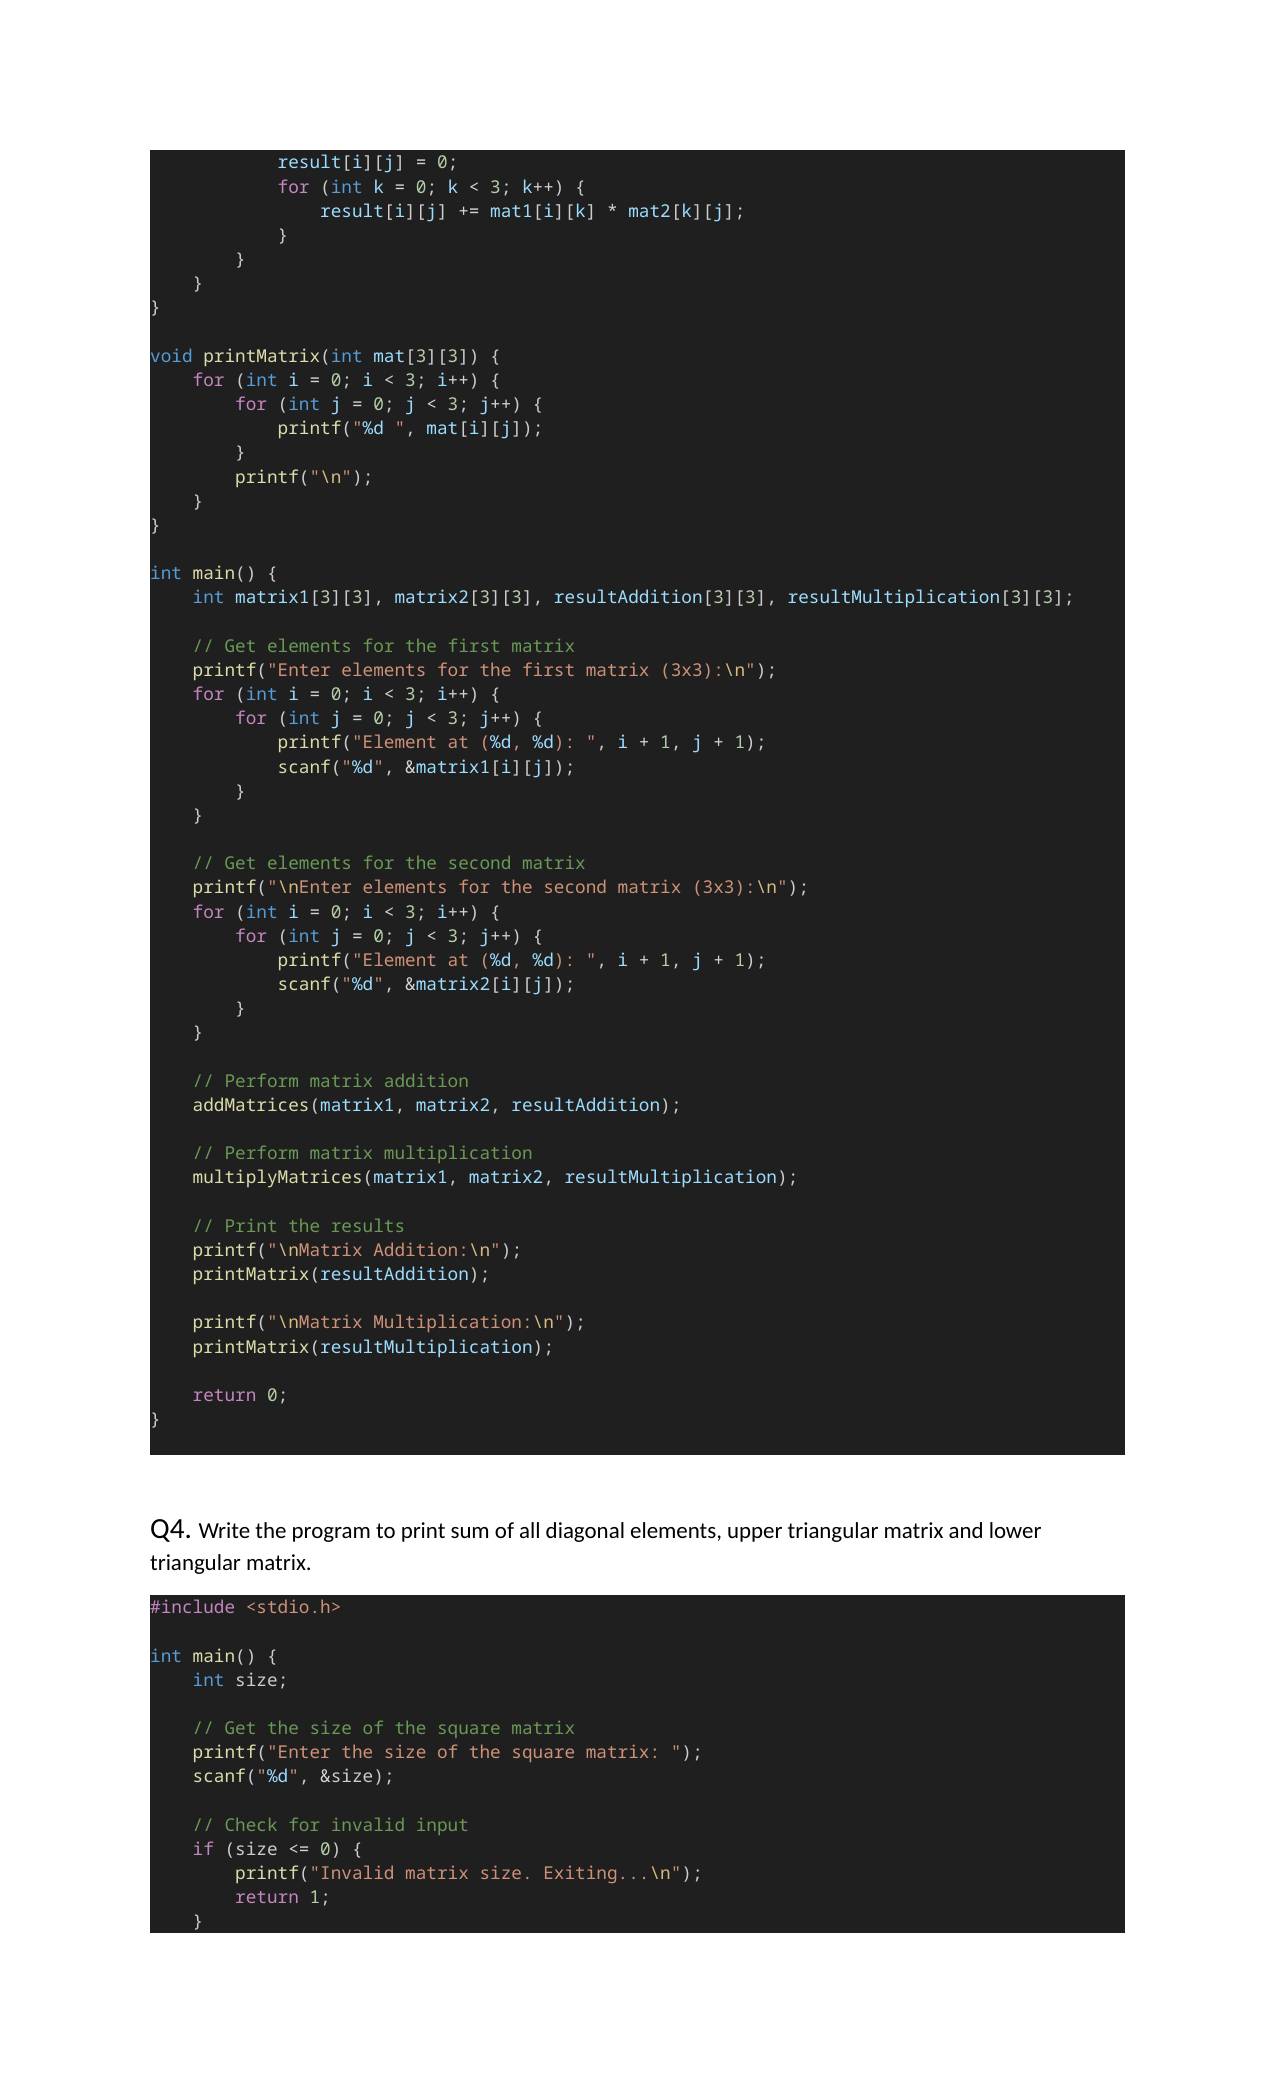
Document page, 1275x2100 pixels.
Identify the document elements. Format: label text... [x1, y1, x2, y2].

text // Perform matrix multiplication [150, 1141, 1125, 1165]
text for (int i = 0; i < 3; i++) { [150, 899, 1125, 923]
text Q4. Write the program to print sum of all diagonal elements, upper triangular matrix and lower triangular matrix. [150, 1510, 1125, 1576]
text } [150, 440, 1125, 464]
text #include <stdio.h> [150, 1595, 1125, 1619]
text if (size <= 0) { [150, 1836, 1125, 1861]
text for (int i = 0; i < 3; i++) { [150, 367, 1125, 392]
text scanf("%d", &size); [150, 1764, 1125, 1788]
text } [150, 488, 1125, 512]
text printMatrix(resultMultiplication); [150, 1334, 1125, 1358]
text for (int k = 0; k < 3; k++) { [150, 174, 1125, 198]
text int main() { [150, 561, 1125, 585]
text int main() { [150, 1643, 1125, 1667]
text } [150, 512, 1125, 537]
text } [150, 295, 1125, 319]
text return 0; [150, 1382, 1125, 1407]
text // Get the size of the square matrix [150, 1716, 1125, 1740]
text printf("%d ", mat[i][j]); [150, 416, 1125, 440]
text } [150, 778, 1125, 802]
text } [150, 271, 1125, 295]
text } [150, 222, 1125, 247]
text for (int i = 0; i < 3; i++) { [150, 682, 1125, 706]
text return 1; [150, 1885, 1125, 1909]
text addMatrices(matrix1, matrix2, resultAddition); [150, 1092, 1125, 1117]
text printf("Invalid matrix size. Exiting...\n"); [150, 1861, 1125, 1885]
text for (int j = 0; j < 3; j++) { [150, 923, 1125, 947]
text scanf("%d", &matrix1[i][j]); [150, 754, 1125, 778]
text printf("Element at (%d, %d): ", i + 1, j + 1); [150, 947, 1125, 972]
text printf("\n"); [150, 464, 1125, 488]
text printMatrix(resultAddition); [150, 1262, 1125, 1286]
text printf("Enter elements for the first matrix (3x3):\n"); [150, 657, 1125, 682]
text printf("\nEnter elements for the second matrix (3x3):\n"); [150, 875, 1125, 899]
text void printMatrix(int mat[3][3]) { [150, 343, 1125, 367]
text multiplyMatrices(matrix1, matrix2, resultMultiplication); [150, 1165, 1125, 1189]
text // Perform matrix addition [150, 1068, 1125, 1092]
text } [150, 1909, 1125, 1933]
text int matrix1[3][3], matrix2[3][3], resultAddition[3][3], resultMultiplication[3][3]; [150, 585, 1125, 609]
text // Get elements for the first matrix [150, 633, 1125, 657]
text printf("\nMatrix Multiplication:\n"); [150, 1310, 1125, 1334]
text // Print the results [150, 1213, 1125, 1237]
text for (int j = 0; j < 3; j++) { [150, 706, 1125, 730]
text result[i][j] = 0; [150, 150, 1125, 174]
text int size; [150, 1667, 1125, 1691]
text printf("Element at (%d, %d): ", i + 1, j + 1); [150, 730, 1125, 754]
text // Get elements for the second matrix [150, 851, 1125, 875]
text } [150, 247, 1125, 271]
text for (int j = 0; j < 3; j++) { [150, 392, 1125, 416]
text scanf("%d", &matrix2[i][j]); [150, 972, 1125, 996]
text } [150, 996, 1125, 1020]
text // Check for invalid input [150, 1812, 1125, 1836]
text result[i][j] += mat1[i][k] * mat2[k][j]; [150, 198, 1125, 222]
text printf("Enter the size of the square matrix: "); [150, 1740, 1125, 1764]
text printf("\nMatrix Addition:\n"); [150, 1237, 1125, 1262]
text } [150, 1407, 1125, 1431]
text } [150, 802, 1125, 827]
text } [150, 1020, 1125, 1044]
